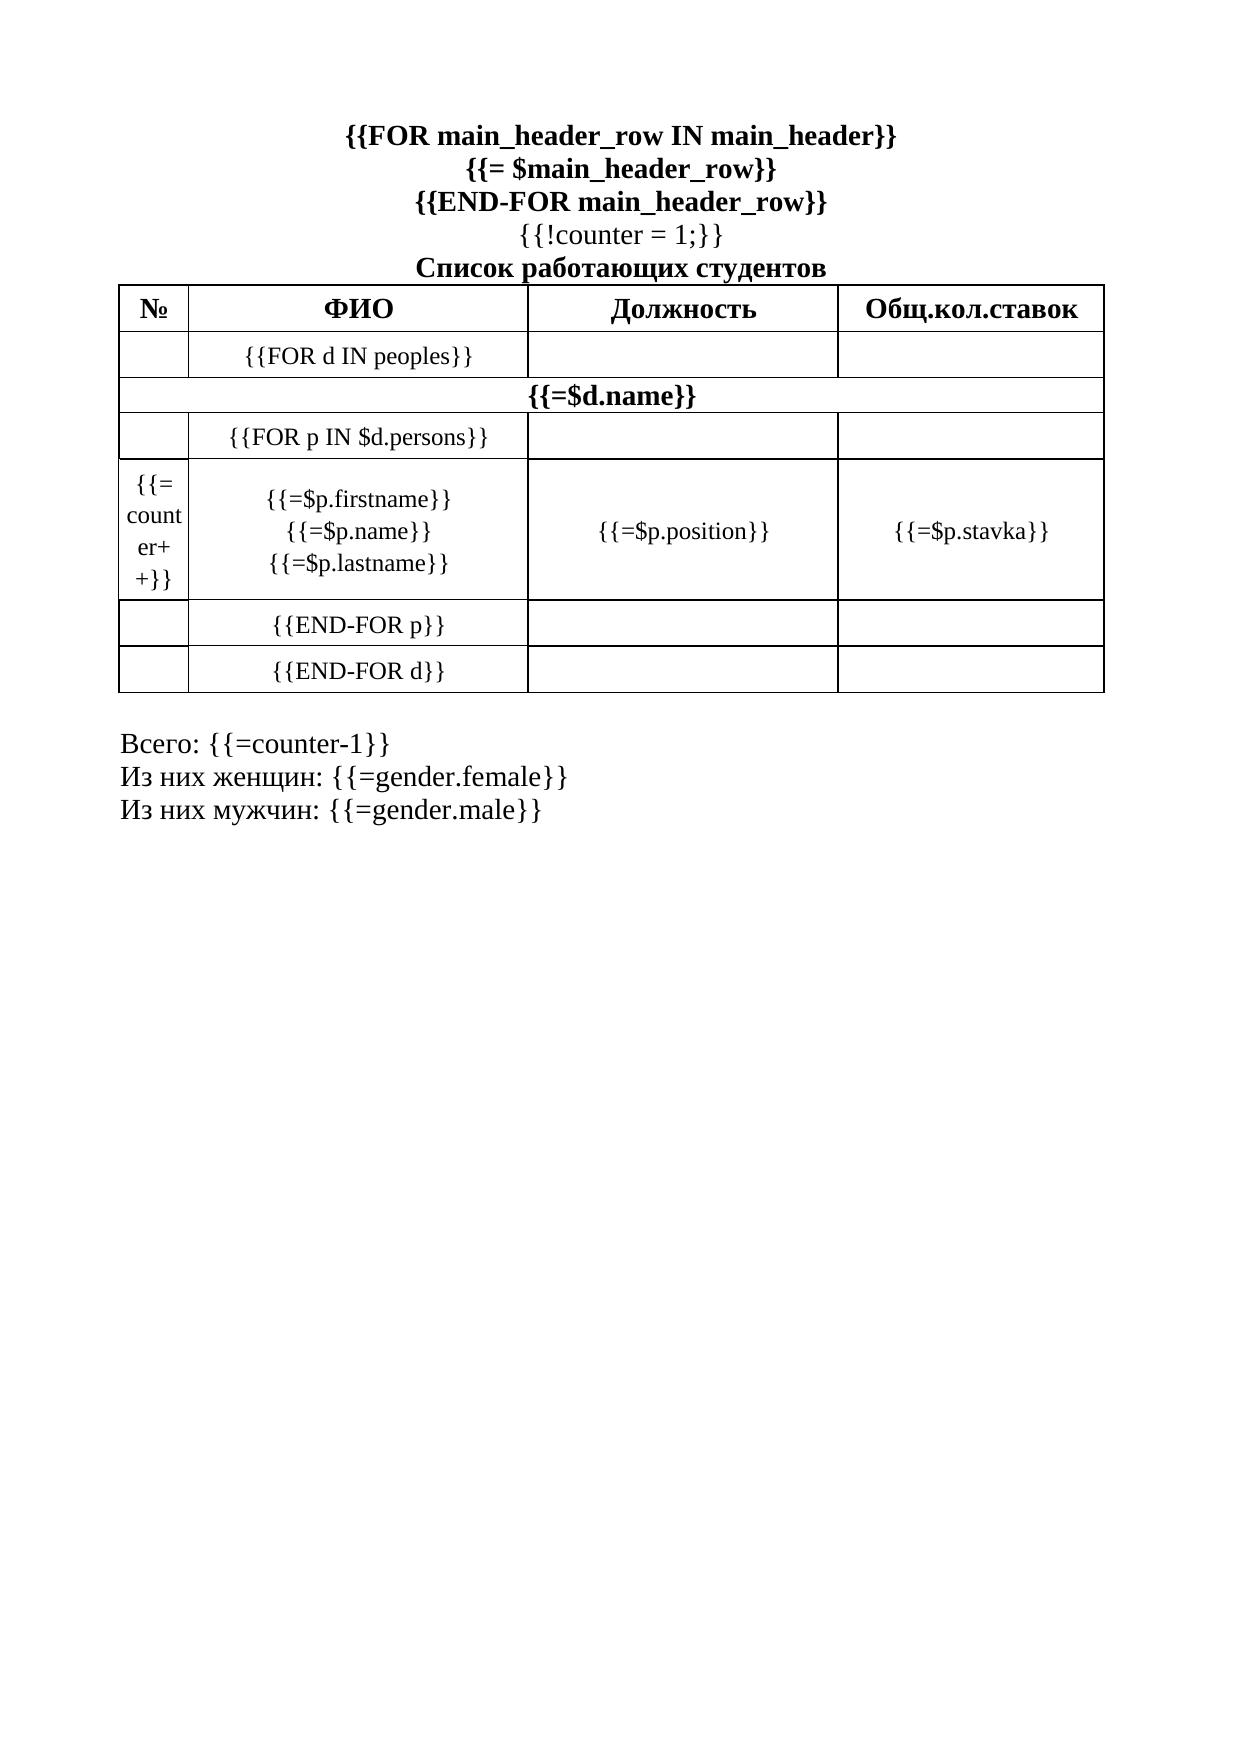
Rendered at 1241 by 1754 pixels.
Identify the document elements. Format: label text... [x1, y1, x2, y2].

table_header Должность [529, 286, 837, 331]
table_cell [120, 601, 188, 645]
table_cell [120, 647, 188, 692]
text Из них женщин: {{=gender.female}} [120, 761, 1122, 793]
text Список работающих студентов [120, 253, 1122, 284]
table_cell {{=$p.firstname}} {{=$p.name}} {{=$p.lastname}} [189, 459, 527, 599]
table_header ФИО [189, 286, 527, 331]
text {{FOR main_header_row IN main_header}} [120, 120, 1122, 151]
text Из них мужчин: {{=gender.male}} [120, 794, 1122, 826]
table_cell {{FOR d IN peoples}} [189, 332, 527, 377]
table_cell {{=$p.position}} [529, 460, 837, 599]
table_cell [839, 413, 1103, 458]
table_cell {{= counter++}} [119, 459, 188, 599]
text {{!counter = 1;}} [120, 219, 1122, 251]
table_header Общ.кол.ставок [839, 286, 1103, 331]
table_cell [529, 601, 837, 645]
table_cell [529, 647, 837, 692]
text {{END-FOR main_header_row}} [120, 186, 1122, 218]
table_cell [120, 332, 188, 377]
table_cell {{END-FOR p}} [189, 600, 527, 645]
table_header № [120, 286, 188, 331]
table_cell [839, 601, 1103, 645]
table_cell [529, 332, 837, 377]
table_cell {{=$p.stavka}} [839, 460, 1103, 599]
table_cell [839, 332, 1103, 377]
text Всего: {{=counter-1}} [120, 728, 1122, 759]
table_cell [529, 413, 837, 458]
table_cell {{FOR p IN $d.persons}} [189, 413, 527, 458]
table_cell [120, 413, 188, 458]
table_cell {{END-FOR d}} [189, 646, 527, 692]
table_cell [839, 647, 1103, 692]
text {{= $main_header_row}} [120, 153, 1122, 184]
table_cell {{=$d.name}} [120, 378, 1103, 412]
